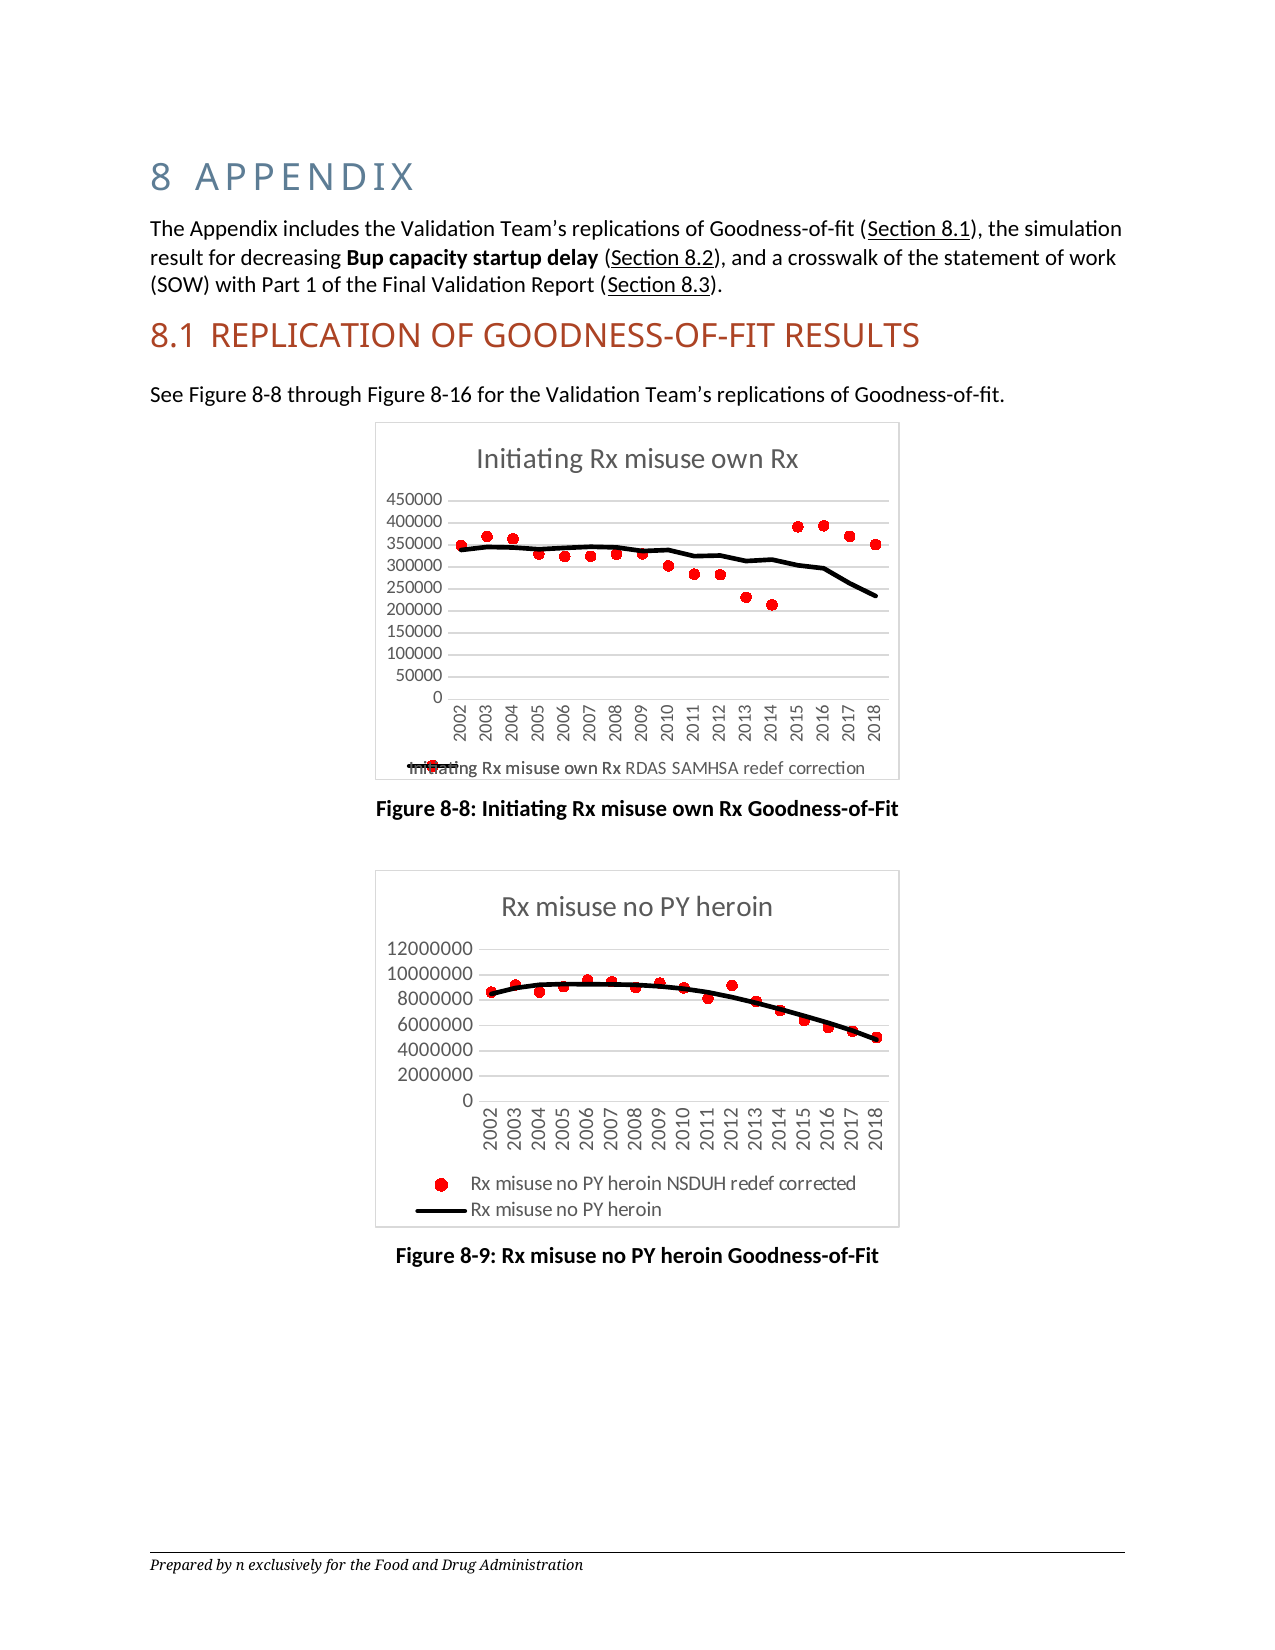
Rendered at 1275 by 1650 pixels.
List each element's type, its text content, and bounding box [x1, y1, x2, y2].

subtitle Replication of Goodness-of-Fit Results [150, 312, 1125, 358]
subtitle Appendix [150, 150, 1125, 201]
text The Appendix includes the Validation Team’s replications of Goodness-of-fit (Section 8.1), the simulation result for decreasing Bup capacity startup delay (Section 8.2), and a crosswalk of the statement of work (SOW) with Part 1 of the Final Validation Report (Section 8.3). [150, 214, 1125, 299]
